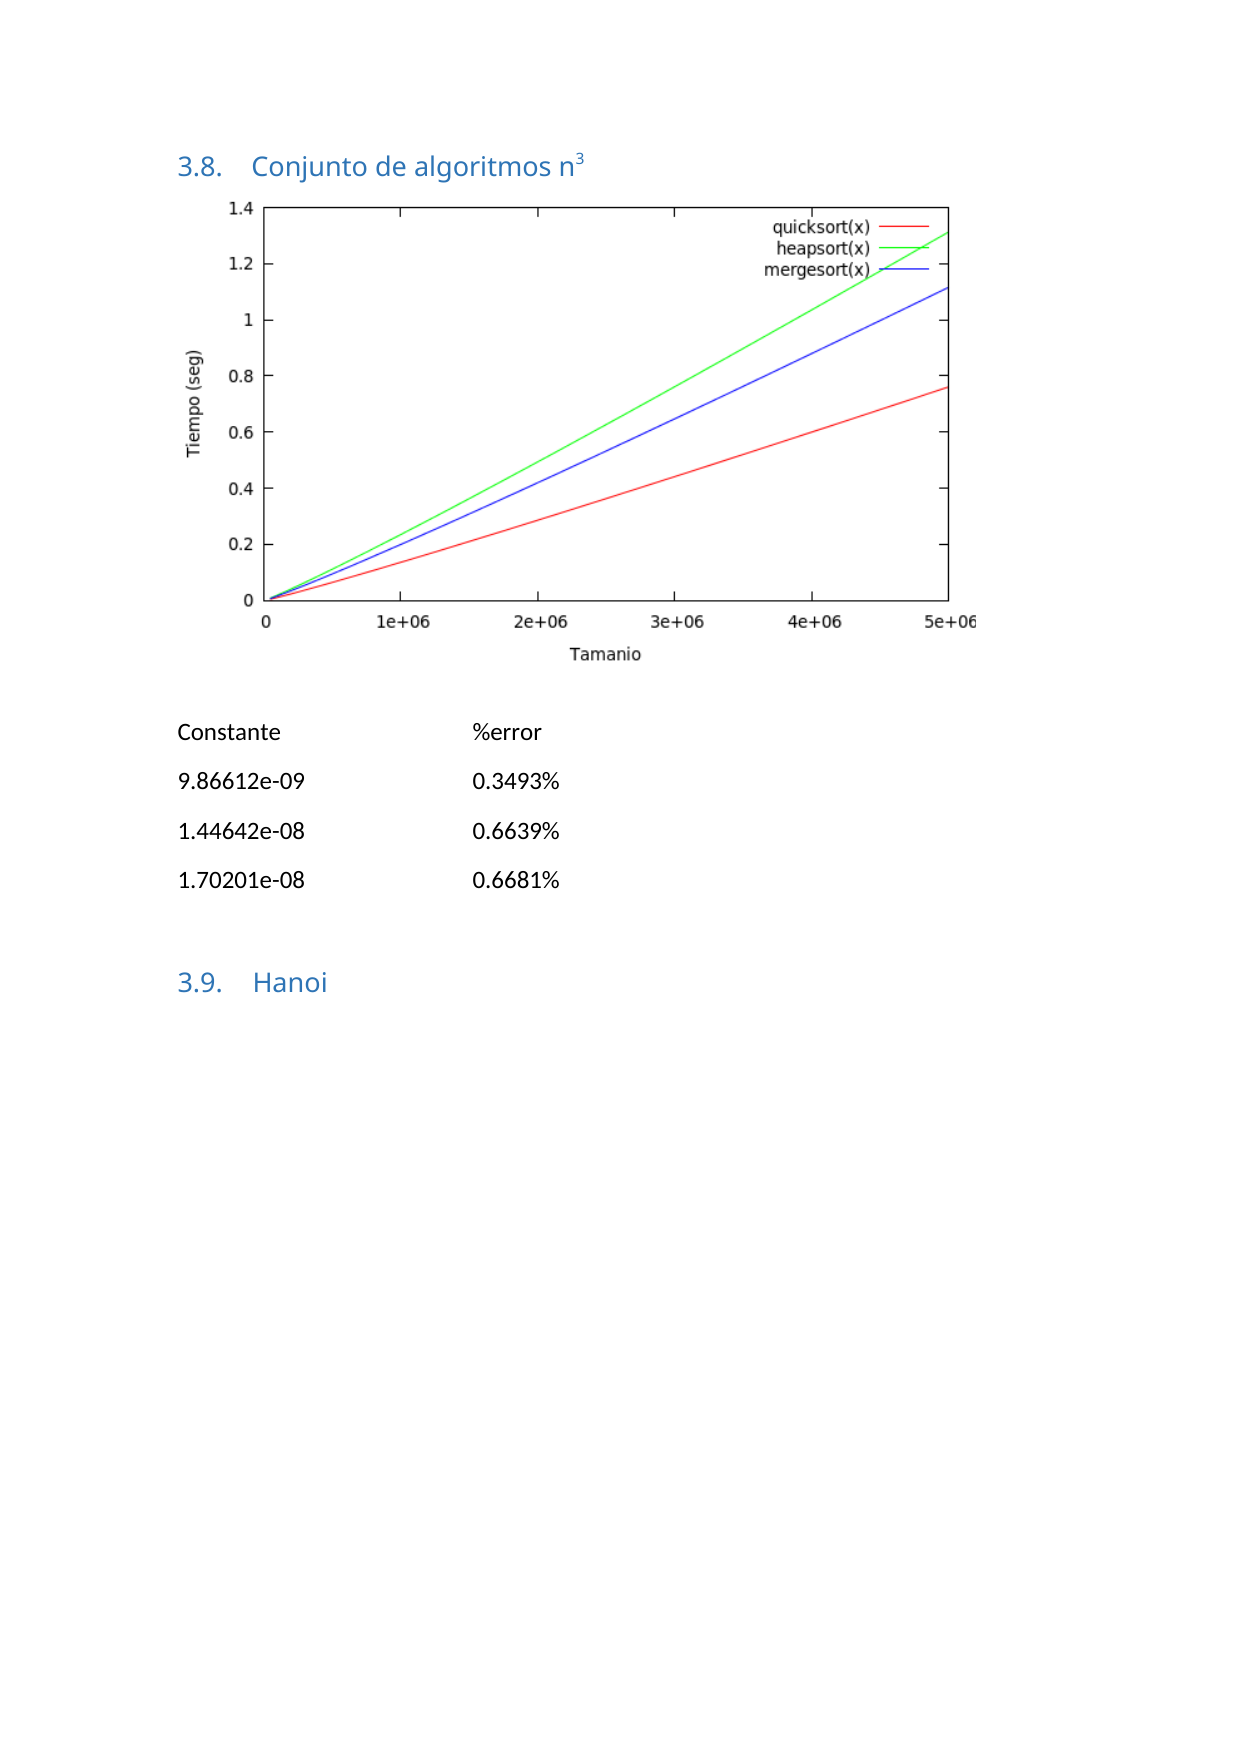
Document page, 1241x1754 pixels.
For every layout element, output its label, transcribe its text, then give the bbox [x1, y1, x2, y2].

text Constante %error [177, 716, 1063, 746]
text 1.70201e-08 0.6681% [177, 865, 1063, 895]
text 9.86612e-09 0.3493% [177, 766, 1063, 796]
subtitle 3.8. Conjunto de algoritmos n3 [177, 148, 1063, 666]
text 1.44642e-08 0.6639% [177, 815, 1063, 846]
subtitle Hanoi [177, 964, 1063, 1001]
